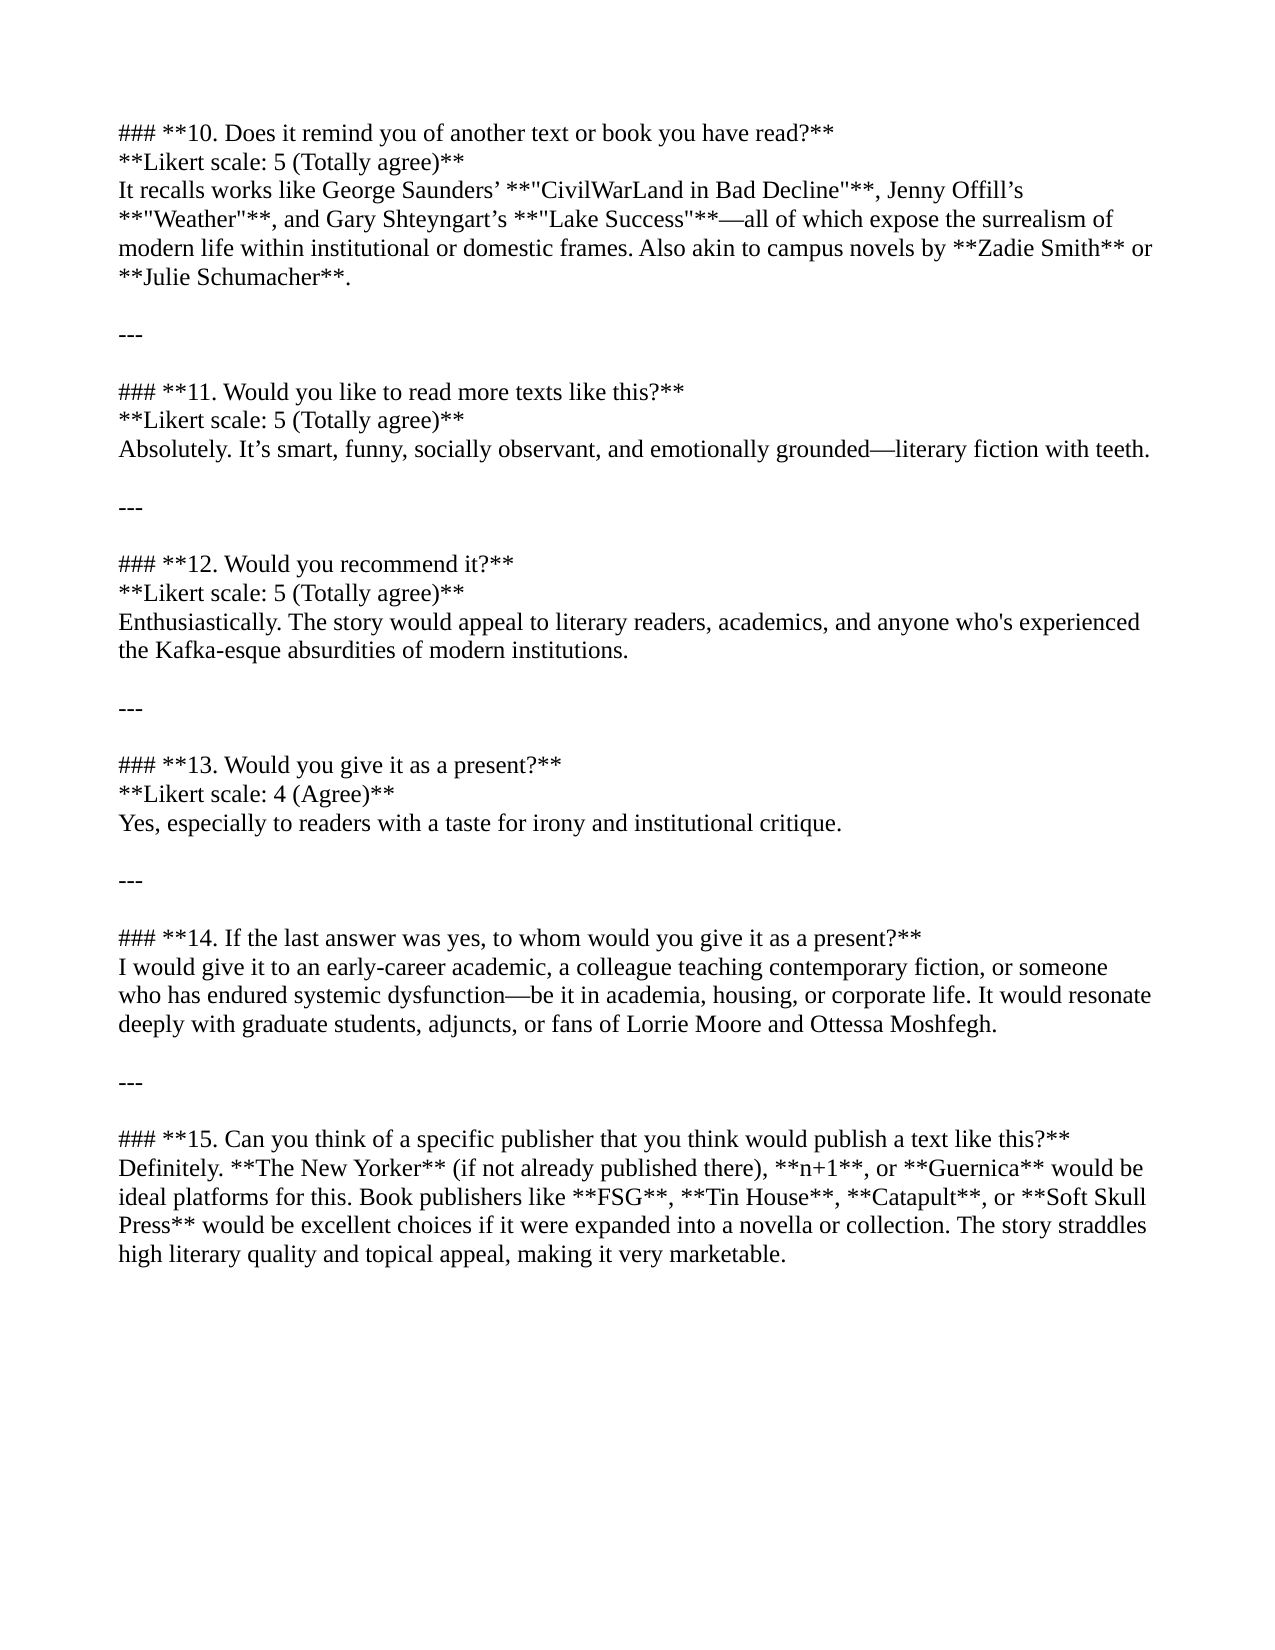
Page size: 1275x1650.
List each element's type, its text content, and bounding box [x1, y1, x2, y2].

text Definitely. **The New Yorker** (if not already published there), **n+1**, or **Guernica** would be ideal platforms for this. Book publishers like **FSG**, **Tin House**, **Catapult**, or **Soft Skull Press** would be excellent choices if it were expanded into a novella or collection. The story straddles high literary quality and topical appeal, making it very marketable. [118, 1153, 1157, 1268]
text Enthusiastically. The story would appeal to literary readers, academics, and anyone who's experienced the Kafka-esque absurdities of modern institutions. [118, 607, 1157, 664]
text ### **14. If the last answer was yes, to whom would you give it as a present?** [118, 923, 1157, 952]
text ### **15. Can you think of a specific publisher that you think would publish a text like this?** [118, 1124, 1157, 1153]
text **Likert scale: 4 (Agree)** [118, 779, 1157, 808]
text Yes, especially to readers with a taste for irony and institutional critique. [118, 808, 1157, 837]
text ### **13. Would you give it as a present?** [118, 751, 1157, 779]
text ### **10. Does it remind you of another text or book you have read?** [118, 118, 1157, 147]
text **Likert scale: 5 (Totally agree)** [118, 578, 1157, 607]
text --- [118, 693, 1157, 722]
text It recalls works like George Saunders’ **"CivilWarLand in Bad Decline"**, Jenny Offill’s **"Weather"**, and Gary Shteyngart’s **"Lake Success"**—all of which expose the surrealism of modern life within institutional or domestic frames. Also akin to campus novels by **Zadie Smith** or **Julie Schumacher**. [118, 176, 1157, 291]
text --- [118, 319, 1157, 348]
text **Likert scale: 5 (Totally agree)** [118, 147, 1157, 176]
text --- [118, 1067, 1157, 1096]
text I would give it to an early-career academic, a colleague teaching contemporary fiction, or someone who has endured systemic dysfunction—be it in academia, housing, or corporate life. It would resonate deeply with graduate students, adjuncts, or fans of Lorrie Moore and Ottessa Moshfegh. [118, 952, 1157, 1038]
text Absolutely. It’s smart, funny, socially observant, and emotionally grounded—literary fiction with teeth. [118, 434, 1157, 463]
text ### **11. Would you like to read more texts like this?** [118, 377, 1157, 406]
text ### **12. Would you recommend it?** [118, 549, 1157, 578]
text --- [118, 492, 1157, 521]
text **Likert scale: 5 (Totally agree)** [118, 406, 1157, 434]
text --- [118, 866, 1157, 894]
